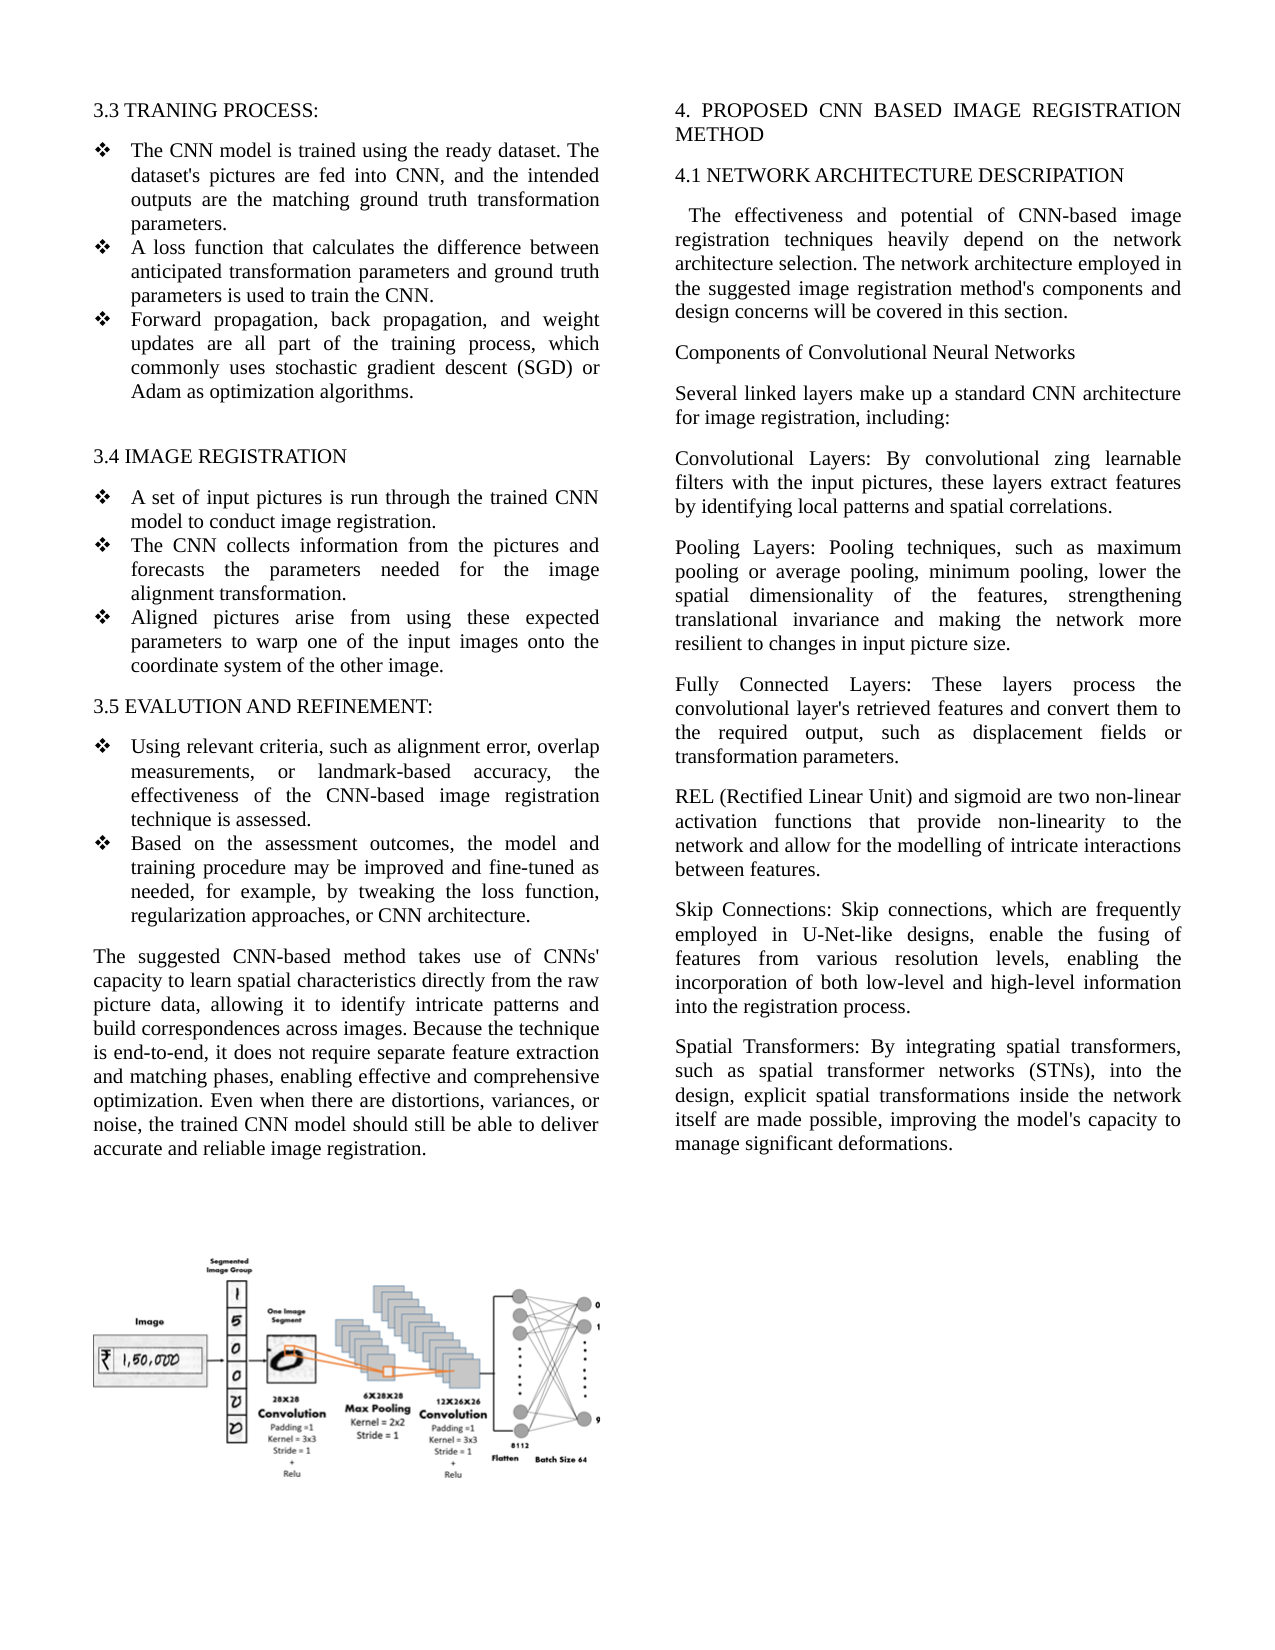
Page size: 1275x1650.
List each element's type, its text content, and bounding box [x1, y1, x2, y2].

list The CNN model is trained using the ready dataset. The dataset's pictures are fed into CNN, and the intended outputs are the matching ground truth transformation parameters. [93, 138, 600, 235]
text 4.1 NETWORK ARCHITECTURE DESCRIPATION [675, 162, 1182, 187]
list Using relevant criteria, such as alignment error, overlap measurements, or landmark-based accuracy, the effectiveness of the CNN-based image registration technique is assessed. [93, 734, 600, 831]
text Spatial Transformers: By integrating spatial transformers, such as spatial transformer networks (STNs), into the design, explicit spatial transformations inside the network itself are made possible, improving the model's capacity to manage significant deformations. [675, 1034, 1182, 1155]
text REL (Rectified Linear Unit) and sigmoid are two non-linear activation functions that provide non-linearity to the network and allow for the modelling of intricate interactions between features. [675, 784, 1182, 881]
text Skip Connections: Skip connections, which are frequently employed in U-Net-like designs, enable the fusing of features from various resolution levels, enabling the incorporation of both low-level and high-level information into the registration process. [675, 897, 1182, 1018]
list A set of input pictures is run through the trained CNN model to conduct image registration. [93, 484, 600, 533]
text Several linked layers make up a standard CNN architecture for image registration, including: [675, 381, 1182, 429]
text Components of Convolutional Neural Networks [675, 340, 1182, 364]
text 4. PROPOSED CNN BASED IMAGE REGISTRATION METHOD [675, 98, 1182, 146]
list A loss function that calculates the difference between anticipated transformation parameters and ground truth parameters is used to train the CNN. [93, 235, 600, 307]
text The suggested CNN-based method takes use of CNNs' capacity to learn spatial characteristics directly from the raw picture data, allowing it to identify intricate patterns and build correspondences across images. Because the technique is end-to-end, it does not require separate feature extraction and matching phases, enabling effective and comprehensive optimization. Even when there are distortions, variances, or noise, the trained CNN model should still be able to deliver accurate and reliable image registration. [93, 944, 600, 1160]
text 3.5 EVALUTION AND REFINEMENT: [93, 694, 600, 718]
text Convolutional Layers: By convolutional zing learnable filters with the input pictures, these layers extract features by identifying local patterns and spatial correlations. [675, 446, 1182, 518]
list Forward propagation, back propagation, and weight updates are all part of the training process, which commonly uses stochastic gradient descent (SGD) or Adam as optimization algorithms. [93, 307, 600, 403]
list Aligned pictures arise from using these expected parameters to warp one of the input images onto the coordinate system of the other image. [93, 605, 600, 677]
text The effectiveness and potential of CNN-based image registration techniques heavily depend on the network architecture selection. The network architecture employed in the suggested image registration method's components and design concerns will be covered in this section. [675, 203, 1182, 323]
text Fully Connected Layers: These layers process the convolutional layer's retrieved features and convert them to the required output, such as displacement fields or transformation parameters. [675, 672, 1182, 768]
list Based on the assessment outcomes, the model and training procedure may be improved and fine-tuned as needed, for example, by tweaking the loss function, regularization approaches, or CNN architecture. [93, 831, 600, 927]
picture [93, 1258, 600, 1478]
text Pooling Layers: Pooling techniques, such as maximum pooling or average pooling, minimum pooling, lower the spatial dimensionality of the features, strengthening translational invariance and making the network more resilient to changes in input picture size. [675, 534, 1182, 655]
text 3.4 IMAGE REGISTRATION [93, 444, 600, 468]
text 3.3 TRANING PROCESS: [93, 98, 600, 122]
list The CNN collects information from the pictures and forecasts the parameters needed for the image alignment transformation. [93, 533, 600, 605]
